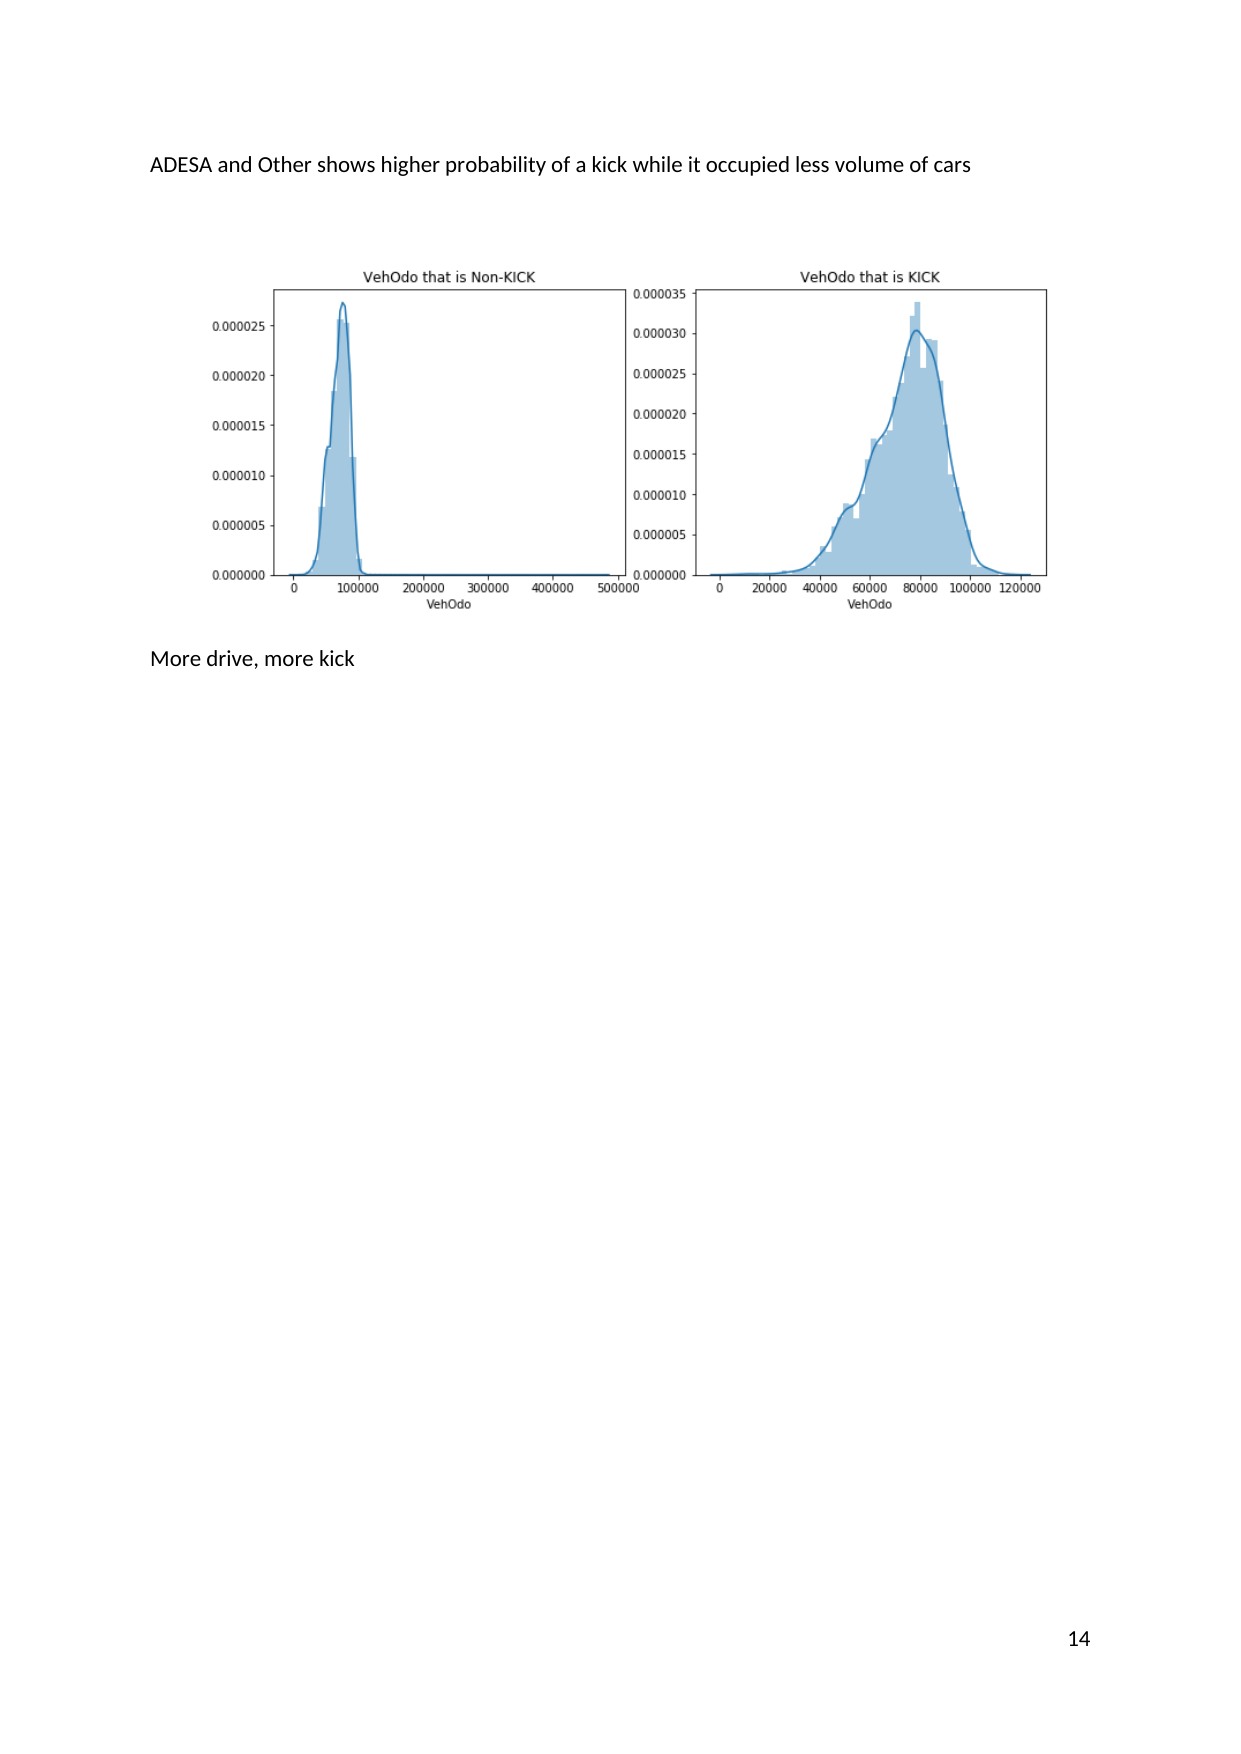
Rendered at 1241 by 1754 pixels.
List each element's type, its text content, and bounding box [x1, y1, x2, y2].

text More drive, more kick [150, 644, 1090, 672]
text ADESA and Other shows higher probability of a kick while it occupied less volume of cars [150, 150, 1090, 178]
picture [150, 243, 1091, 626]
